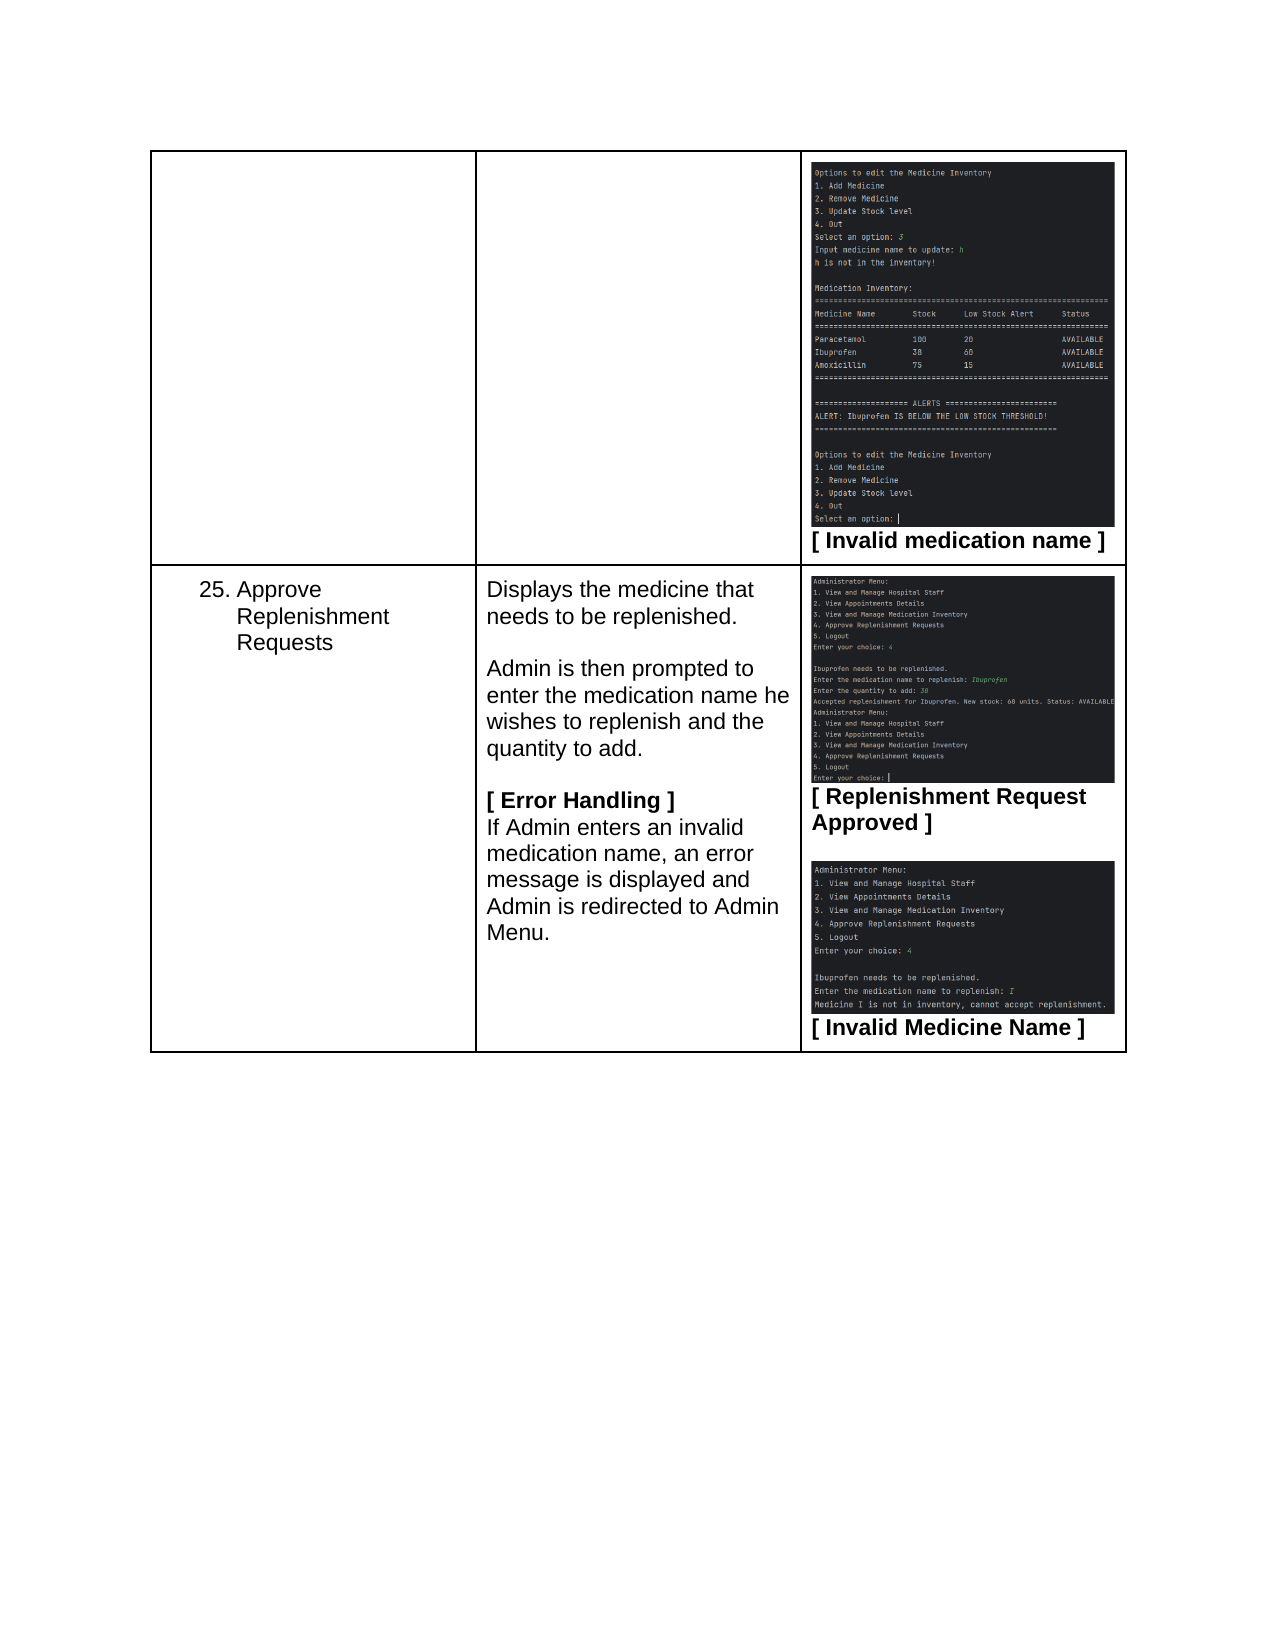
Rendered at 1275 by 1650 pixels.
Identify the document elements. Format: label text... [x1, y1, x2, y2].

picture [811, 861, 1115, 1014]
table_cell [802, 152, 1125, 564]
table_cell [477, 152, 800, 564]
picture [811, 576, 1115, 783]
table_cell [152, 152, 475, 564]
table_cell Approve Replenishment Requests [152, 566, 475, 1051]
table_cell Displays the medicine that needs to be replenished. Admin is then prompted to enter the medication name he wishes to replenish and the quantity to add. [ Error Handling ] If Admin enters an invalid medication name, an error message is displayed and Admin is redirected to Admin Menu. [477, 566, 800, 1051]
table_cell [ Replenishment Request Approved ] [ Invalid Medicine Name ] [802, 566, 1125, 1051]
picture [811, 162, 1115, 527]
